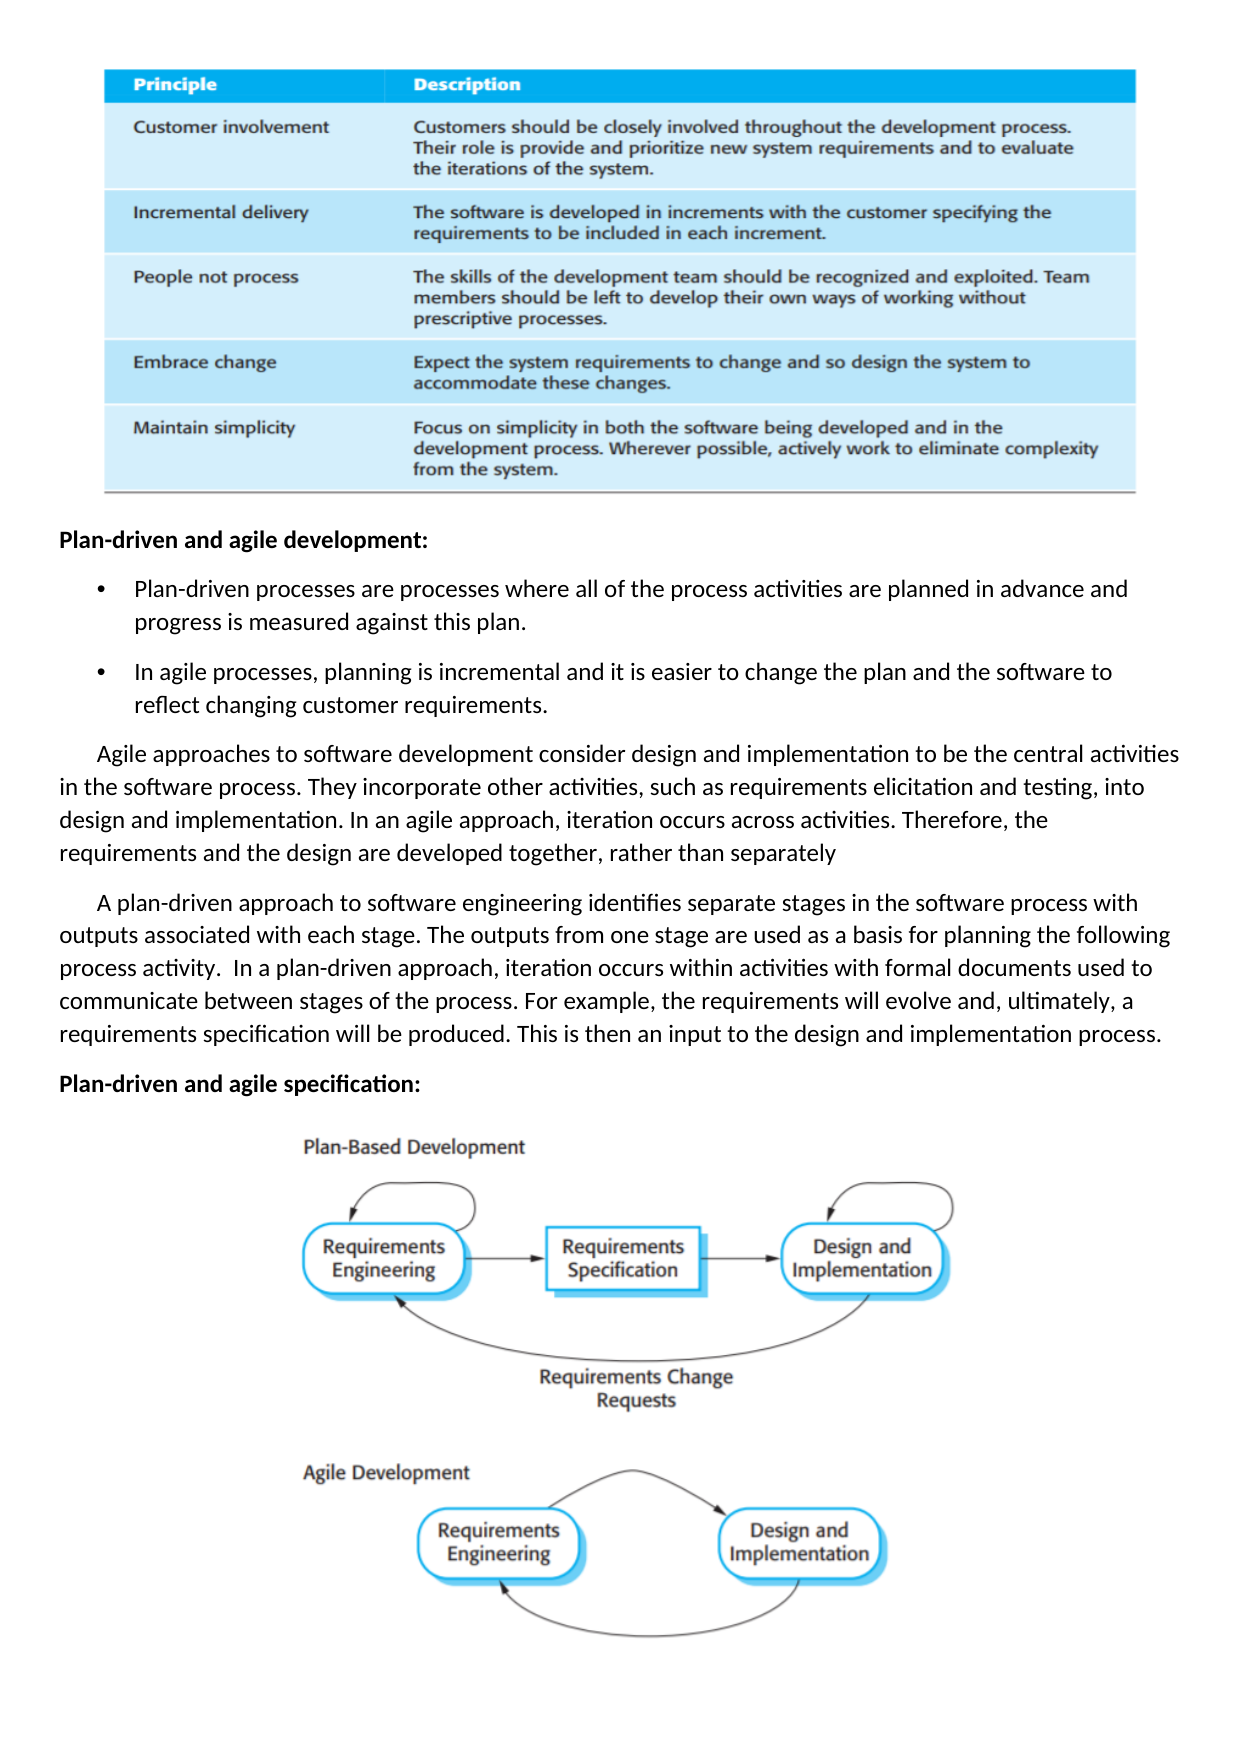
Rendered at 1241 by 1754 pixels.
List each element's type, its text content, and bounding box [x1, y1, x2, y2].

list In agile processes, planning is incremental and it is easier to change the plan and the software to reflect changing customer requirements. [97, 656, 1181, 719]
text A plan-driven approach to software engineering identifies separate stages in the software process with outputs associated with each stage. The outputs from one stage are used as a basis for planning the following process activity. In a plan-driven approach, iteration occurs within activities with formal documents used to communicate between stages of the process. For example, the requirements will evolve and, ultimately, a requirements specification will be produced. This is then an input to the design and implementation process. [59, 887, 1181, 1049]
list Plan-driven processes are processes where all of the process activities are planned in advance and progress is measured against this plan. [97, 573, 1181, 637]
picture [85, 59, 1155, 505]
text Agile approaches to software development consider design and implementation to be the central activities in the software process. They incorporate other activities, such as requirements elicitation and testing, into design and implementation. In an agile approach, iteration occurs across activities. Therefore, the requirements and the design are developed together, rather than separately [59, 738, 1181, 868]
picture [257, 1117, 984, 1656]
text Plan-driven and agile development: [59, 524, 1181, 554]
text Plan-driven and agile specification: [59, 1068, 1181, 1098]
